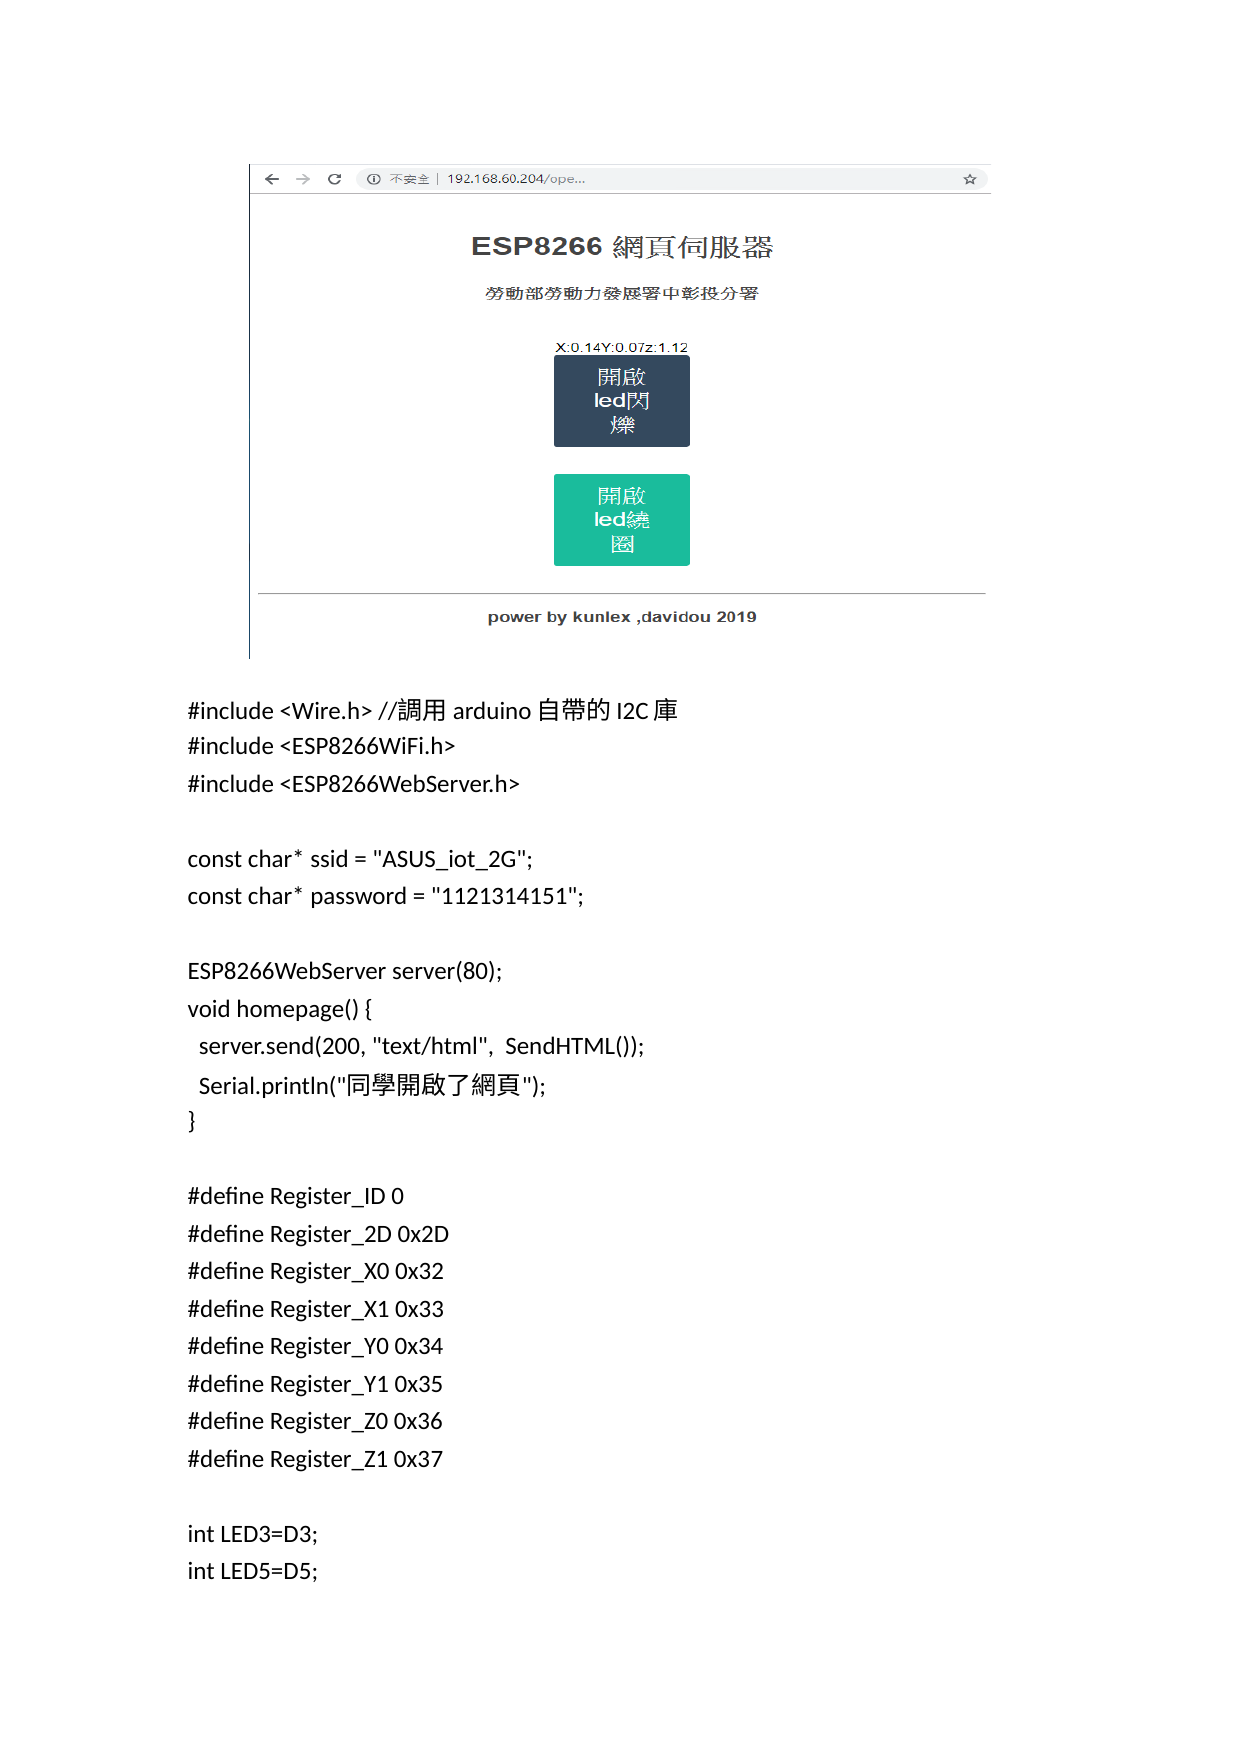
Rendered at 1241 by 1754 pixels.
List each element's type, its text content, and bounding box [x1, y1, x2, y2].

text #include <ESP8266WiFi.h> [187, 727, 1053, 764]
text const char* ssid = "ASUS_iot_2G"; [187, 839, 1053, 877]
text int LED3=D3; [187, 1514, 1053, 1552]
text } [187, 1102, 1053, 1139]
text #define Register_Y0 0x34 [187, 1327, 1053, 1364]
text #include <ESP8266WebServer.h> [187, 764, 1053, 802]
text server.send(200, "text/html", SendHTML()); [187, 1027, 1053, 1064]
text #define Register_Z1 0x37 [187, 1439, 1053, 1477]
text #define Register_Y1 0x35 [187, 1364, 1053, 1402]
text #define Register_2D 0x2D [187, 1214, 1053, 1252]
text void homepage() { [187, 989, 1053, 1027]
text ESP8266WebServer server(80); [187, 952, 1053, 989]
text #define Register_X1 0x33 [187, 1289, 1053, 1327]
text Serial.println("同學開啟了網頁"); [187, 1064, 1053, 1102]
text #include <Wire.h> //調用arduino自帶的I2C庫 [187, 689, 1053, 727]
picture [249, 164, 992, 659]
text const char* password = "1121314151"; [187, 877, 1053, 914]
text int LED5=D5; [187, 1552, 1053, 1589]
text #define Register_ID 0 [187, 1177, 1053, 1214]
text #define Register_Z0 0x36 [187, 1402, 1053, 1439]
text #define Register_X0 0x32 [187, 1252, 1053, 1289]
